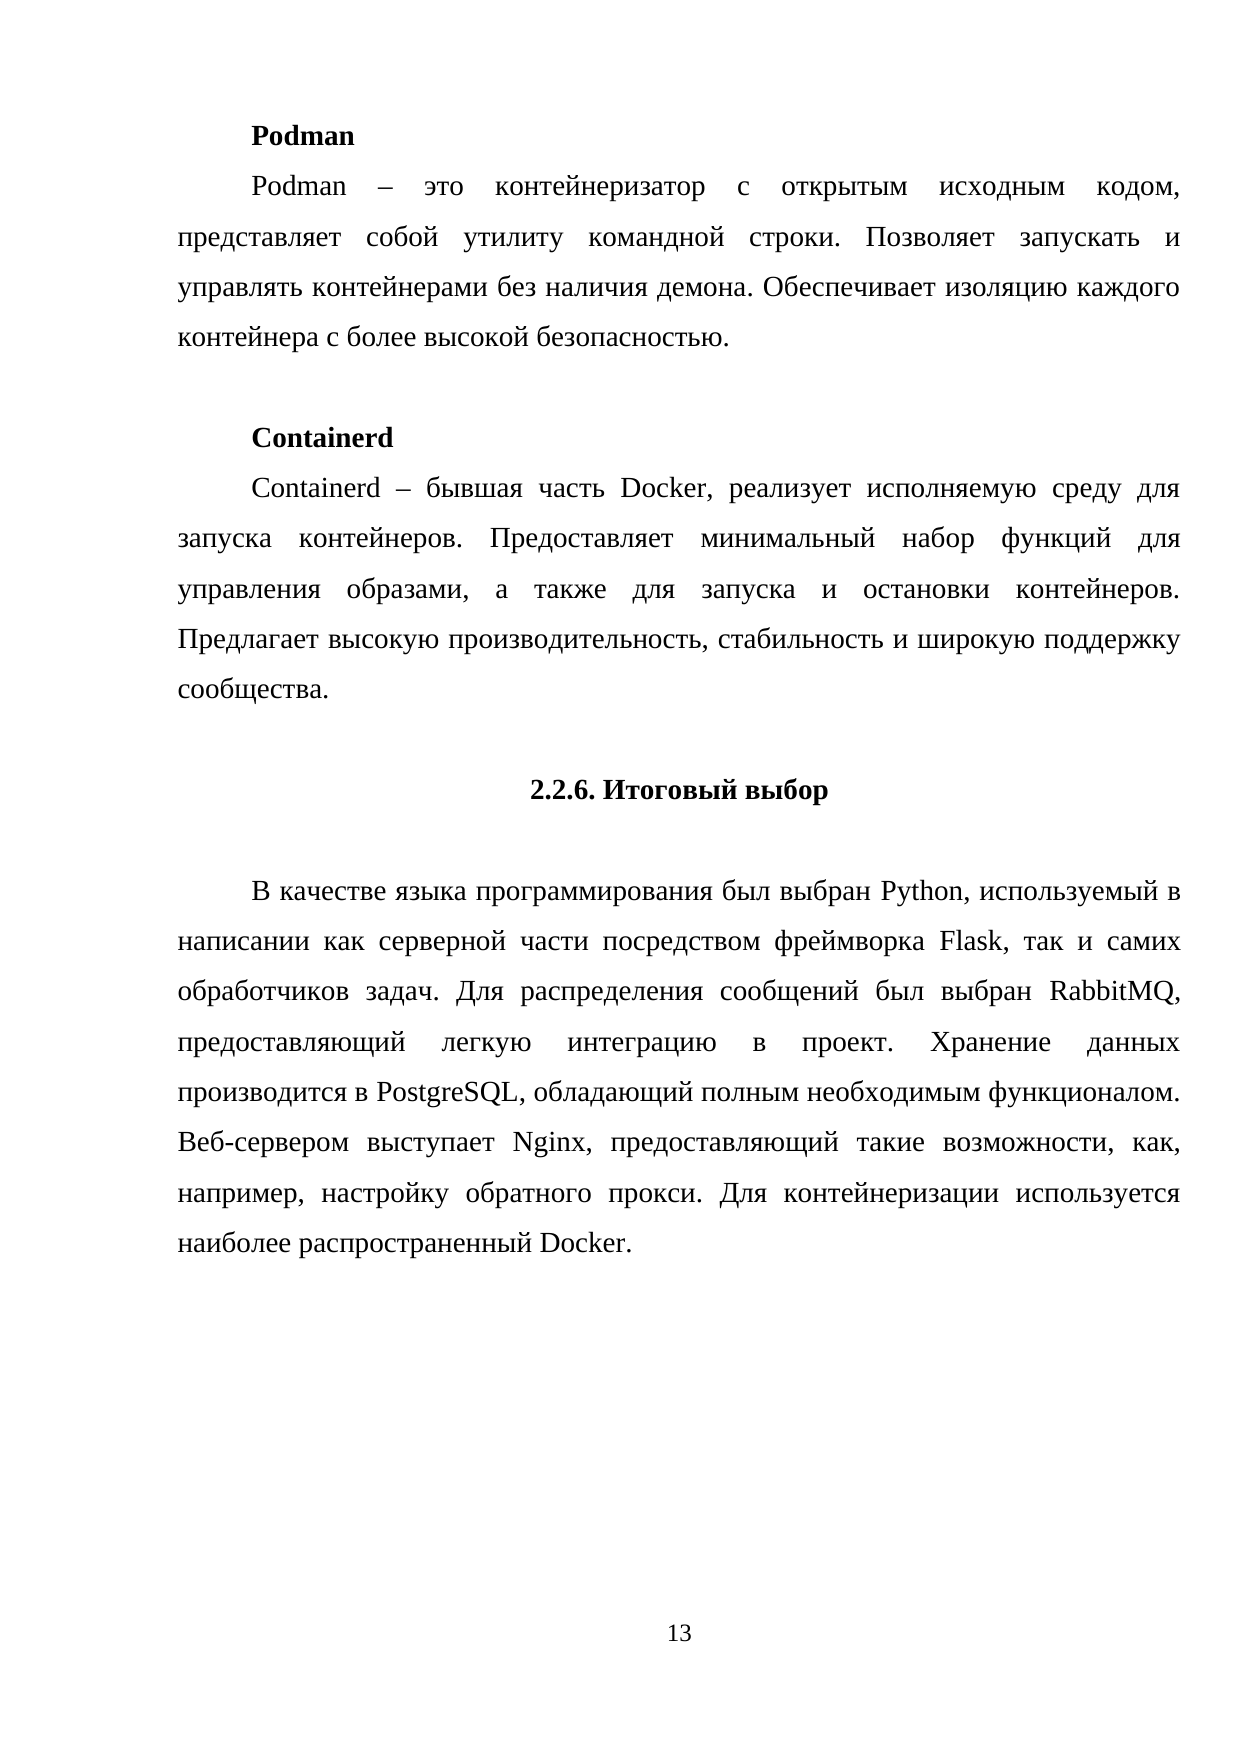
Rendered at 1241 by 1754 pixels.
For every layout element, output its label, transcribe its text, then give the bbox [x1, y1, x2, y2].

text Containerd – бывшая часть Docker, реализует исполняемую среду для запуска контейнеров. Предоставляет минимальный набор функций для управления образами, а также для запуска и остановки контейнеров. Предлагает высокую производительность, стабильность и широкую поддержку сообщества. [177, 470, 1181, 705]
text Podman – это контейнеризатор с открытым исходным кодом, представляет собой утилиту командной строки. Позволяет запускать и управлять контейнерами без наличия демона. Обеспечивает изоляцию каждого контейнера с более высокой безопасностью. [177, 168, 1181, 353]
text Podman [177, 118, 1181, 152]
text В качестве языка программирования был выбран Python, используемый в написании как серверной части посредством фреймворка Flask, так и самих обработчиков задач. Для распределения сообщений был выбран RabbitMQ, предоставляющий легкую интеграцию в проект. Хранение данных производится в PostgreSQL, обладающий полным необходимым функционалом. Веб-сервером выступает Nginx, предоставляющий такие возможности, как, например, настройку обратного прокси. Для контейнеризации используется наиболее распространенный Docker. [177, 873, 1181, 1258]
text Containerd [177, 420, 1181, 453]
subtitle 2.2.6. Итоговый выбор [177, 772, 1181, 806]
